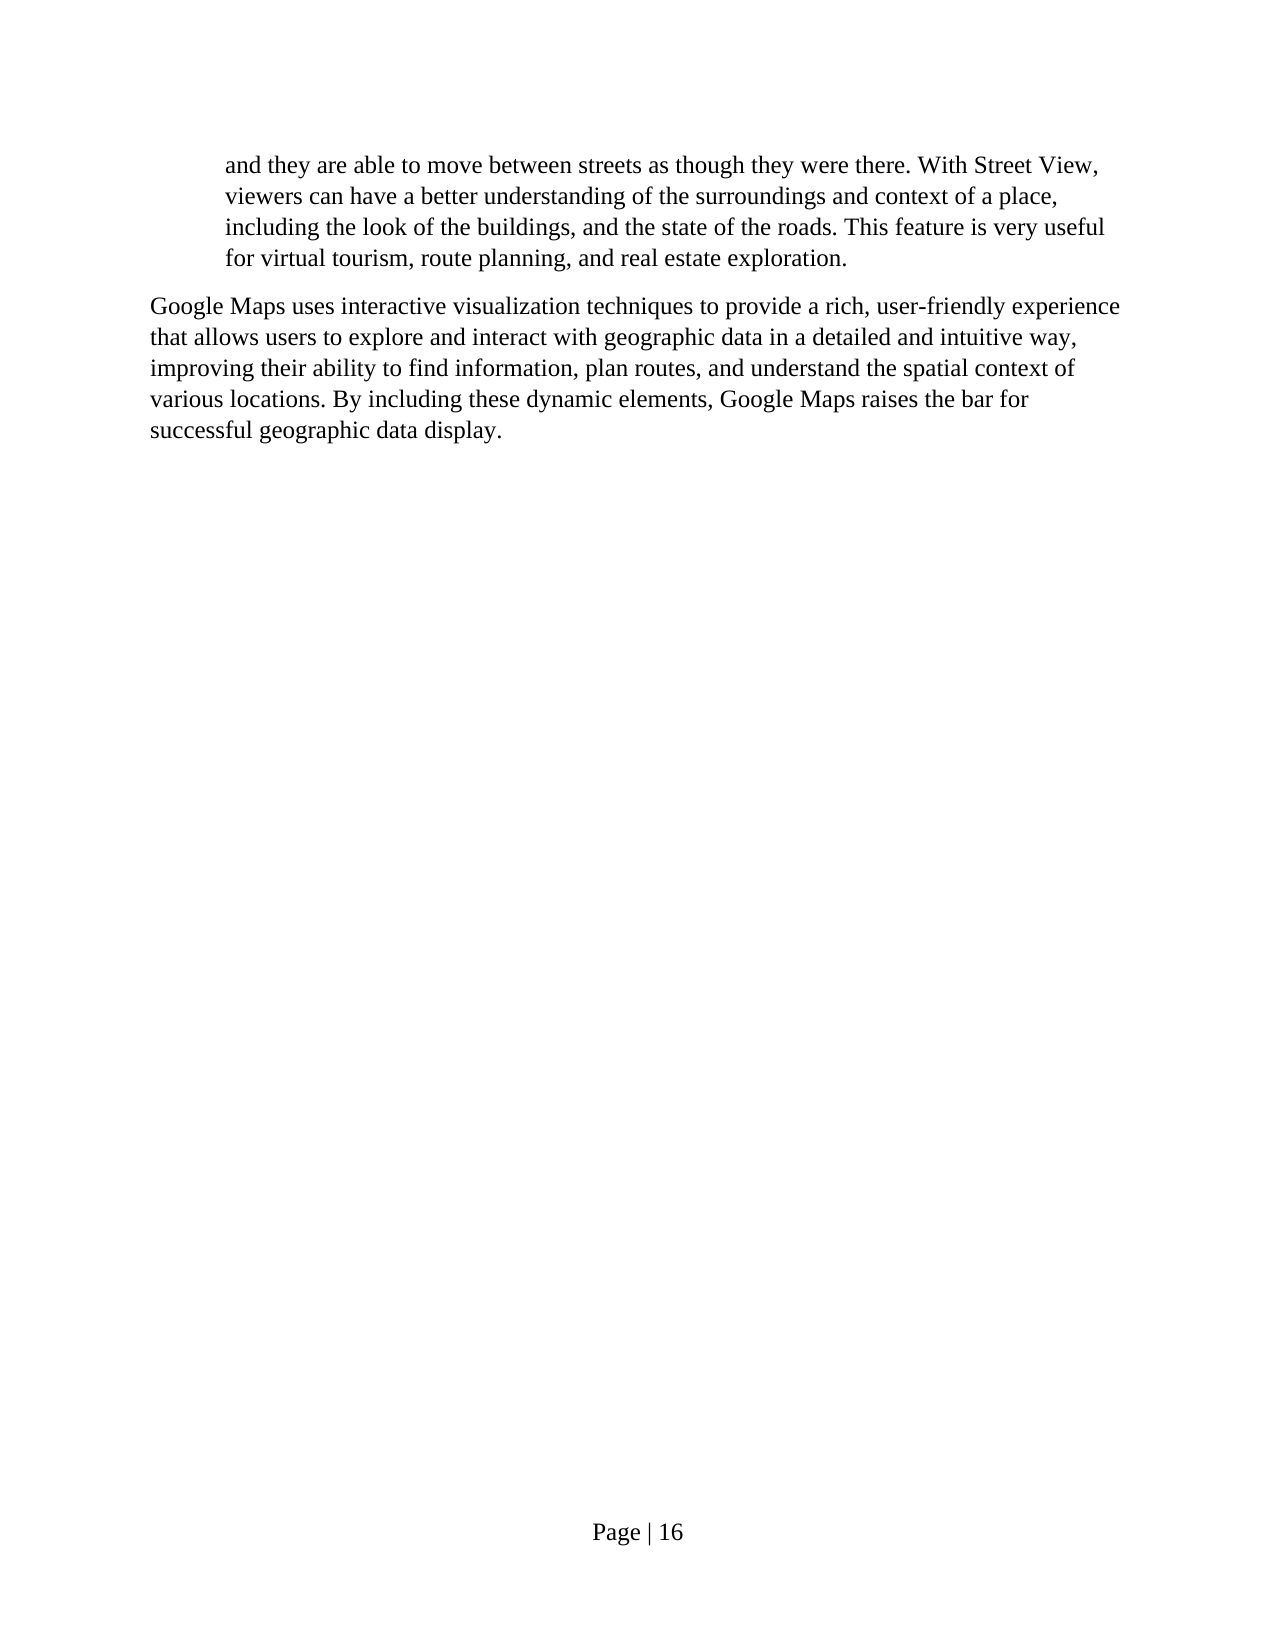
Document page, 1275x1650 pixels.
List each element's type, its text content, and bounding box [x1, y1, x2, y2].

text Google Maps uses interactive visualization techniques to provide a rich, user-friendly experience that allows users to explore and interact with geographic data in a detailed and intuitive way, improving their ability to find information, plan routes, and understand the spatial context of various locations. By including these dynamic elements, Google Maps raises the bar for successful geographic data display. [150, 291, 1125, 444]
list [187, 150, 1125, 272]
